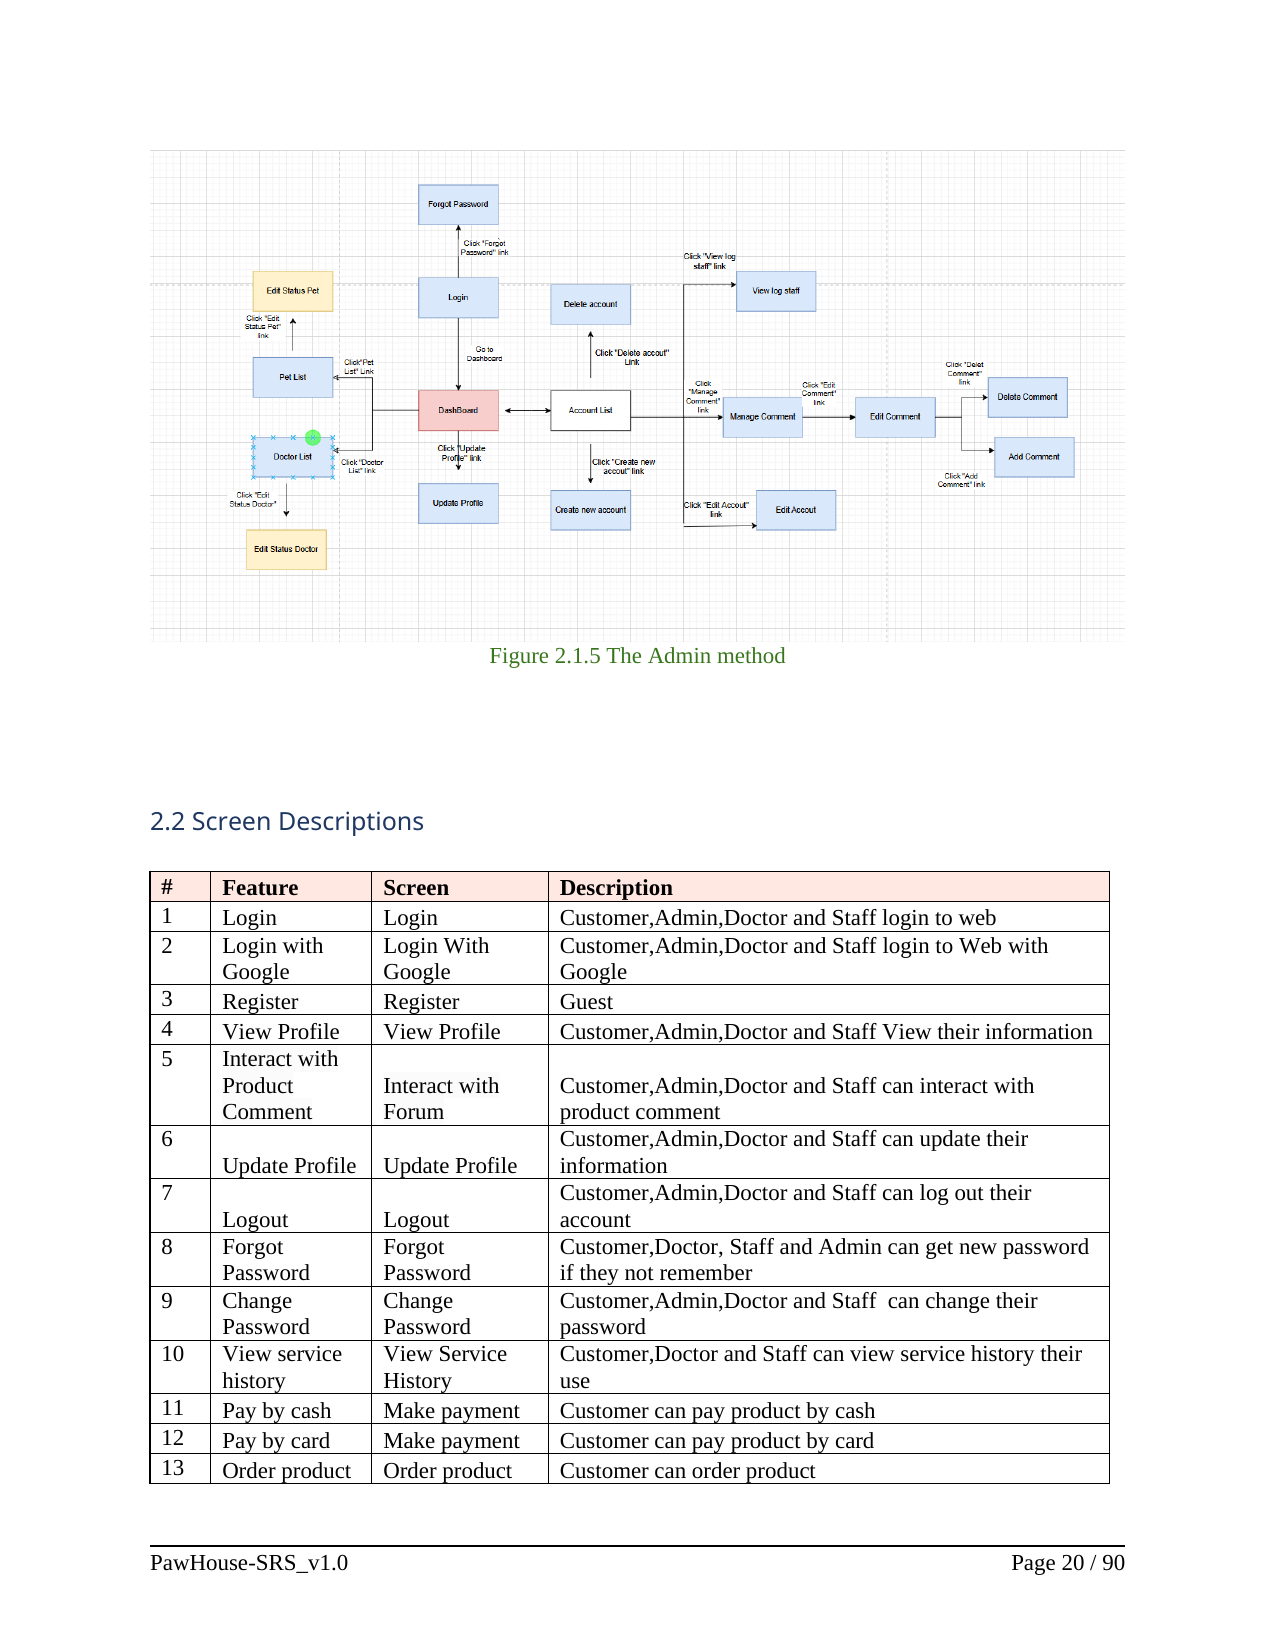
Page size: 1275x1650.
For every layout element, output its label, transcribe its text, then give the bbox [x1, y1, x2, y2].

table_cell 2 [151, 932, 210, 984]
table_cell Interact with Product Comment [293, 1045, 371, 1124]
table_header Screen [372, 872, 548, 901]
table_cell Change Password [211, 1287, 371, 1339]
table_cell Make payment [372, 1424, 548, 1453]
subtitle 2.2 Screen Descriptions [150, 804, 1125, 838]
table_cell Customer,Admin,Doctor and Staff can interact with product comment [549, 1045, 1109, 1124]
table_cell Order product [211, 1454, 371, 1483]
table_cell Guest [549, 985, 1109, 1014]
table_cell Login [211, 902, 371, 931]
table_cell Customer can pay product by card [549, 1424, 1109, 1453]
table_cell Customer,Doctor, Staff and Admin can get new password if they not remember [549, 1233, 1109, 1286]
table_cell Customer can order product [549, 1454, 1109, 1483]
table_header # [151, 872, 210, 901]
table_cell Register [211, 985, 371, 1014]
text Figure 2.1.5 The Admin method [150, 642, 1125, 668]
table_cell 6 [151, 1126, 210, 1178]
table_cell Interact with Forum [372, 1045, 548, 1124]
table_cell Login With Google [372, 932, 548, 984]
table_cell Customer,Admin,Doctor and Staff can log out their account [549, 1179, 1109, 1232]
table_cell View Profile [211, 1015, 371, 1044]
table_cell Logout [372, 1179, 548, 1232]
table_cell 13 [151, 1454, 210, 1483]
table_cell Customer,Admin,Doctor and Staff can update their information [549, 1126, 1109, 1178]
table_cell Change Password [372, 1287, 548, 1339]
picture [150, 150, 1125, 642]
table_cell 1 [151, 902, 210, 931]
table_cell 9 [151, 1287, 210, 1339]
table_cell 3 [151, 985, 210, 1014]
table_cell 8 [151, 1233, 210, 1286]
table_cell Update Profile [372, 1126, 548, 1178]
table_header Description [549, 872, 1109, 901]
table_cell 10 [151, 1341, 210, 1393]
table_cell Forgot Password [372, 1233, 548, 1286]
table_cell View Service History [372, 1341, 548, 1393]
table_cell Forgot Password [211, 1233, 371, 1286]
table_cell Login [372, 902, 548, 931]
table_cell 5 [151, 1045, 210, 1124]
table_cell Customer,Admin,Doctor and Staff View their information [549, 1015, 1109, 1044]
table_cell 12 [151, 1424, 210, 1453]
table_cell Customer can pay product by cash [549, 1394, 1109, 1423]
table_header Feature [211, 872, 371, 901]
table_cell Customer,Doctor and Staff can view service history their use [549, 1341, 1109, 1393]
table_cell Update Profile [211, 1126, 371, 1178]
table_cell Login with Google [211, 932, 371, 984]
table_cell 11 [151, 1394, 210, 1423]
table_cell Order product [372, 1454, 548, 1483]
table_cell View Profile [372, 1015, 548, 1044]
table_cell Pay by cash [211, 1394, 371, 1423]
table_cell View service history [211, 1341, 371, 1393]
table_cell 7 [151, 1179, 210, 1232]
table_cell Make payment [372, 1394, 548, 1423]
table_cell 4 [151, 1015, 210, 1044]
table_cell Customer,Admin,Doctor and Staff login to Web with Google [549, 932, 1109, 984]
table_cell Pay by card [211, 1424, 371, 1453]
table_cell Customer,Admin,Doctor and Staff login to web [549, 902, 1109, 931]
table_cell Customer,Admin,Doctor and Staff can change their password [549, 1287, 1109, 1339]
table_cell Register [372, 985, 548, 1014]
table_cell Logout [211, 1179, 371, 1232]
